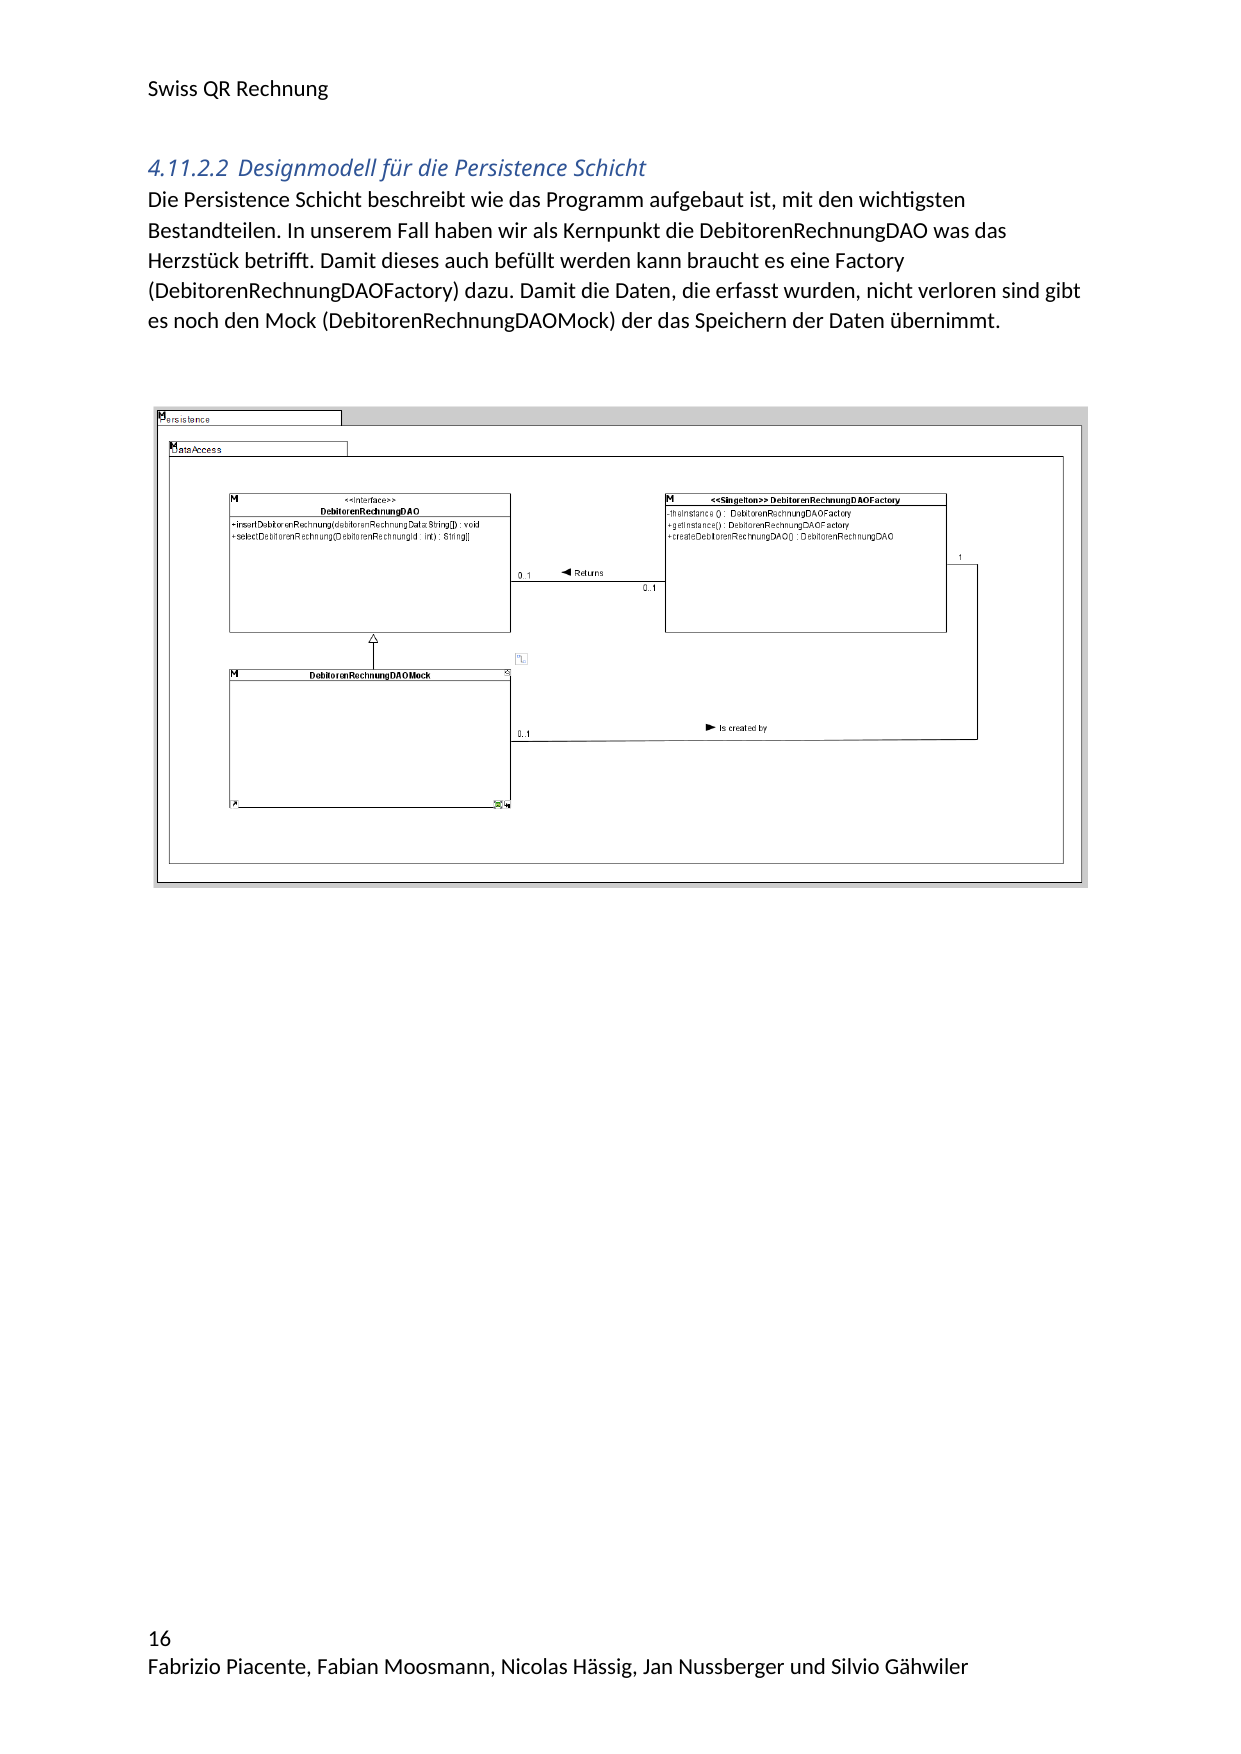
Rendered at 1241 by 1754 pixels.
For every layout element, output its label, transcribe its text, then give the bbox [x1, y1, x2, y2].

subtitle Designmodell für die Persistence Schicht [148, 152, 1093, 183]
text Die Persistence Schicht beschreibt wie das Programm aufgebaut ist, mit den wichtigsten Bestandteilen. In unserem Fall haben wir als Kernpunkt die DebitorenRechnungDAO was das Herzstück betrifft. Damit dieses auch befüllt werden kann braucht es eine Factory (DebitorenRechnungDAOFactory) dazu. Damit die Daten, die erfasst wurden, nicht verloren sind gibt es noch den Mock (DebitorenRechnungDAOMock) der das Speichern der Daten übernimmt. [148, 186, 1093, 334]
picture [147, 400, 1093, 893]
